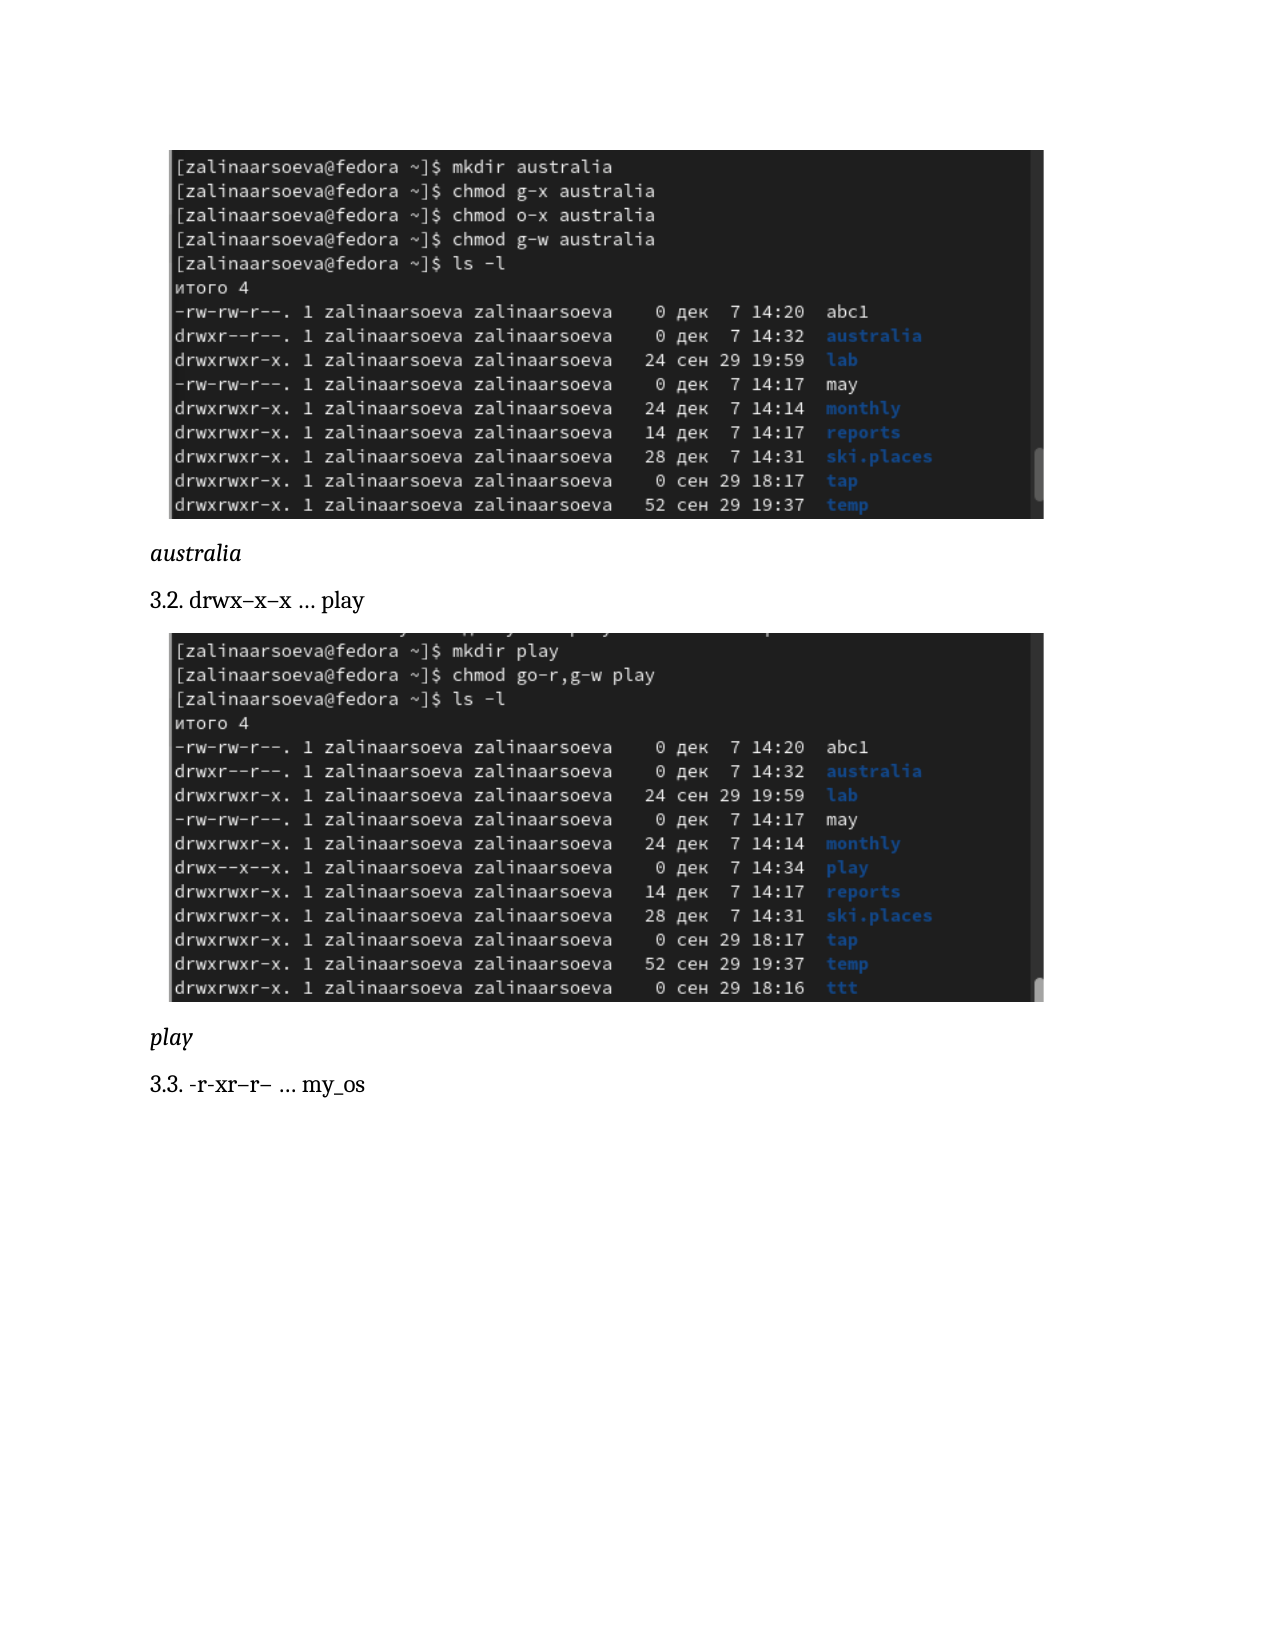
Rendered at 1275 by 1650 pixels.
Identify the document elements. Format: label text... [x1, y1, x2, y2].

picture [168, 633, 1044, 1002]
text 3.3. -r-xr–r– … my_os [150, 1070, 1125, 1099]
picture [168, 150, 1044, 519]
text play [150, 1023, 1125, 1052]
text 3.2. drwx–x–x … play [150, 586, 1125, 615]
text australia [150, 539, 1125, 568]
